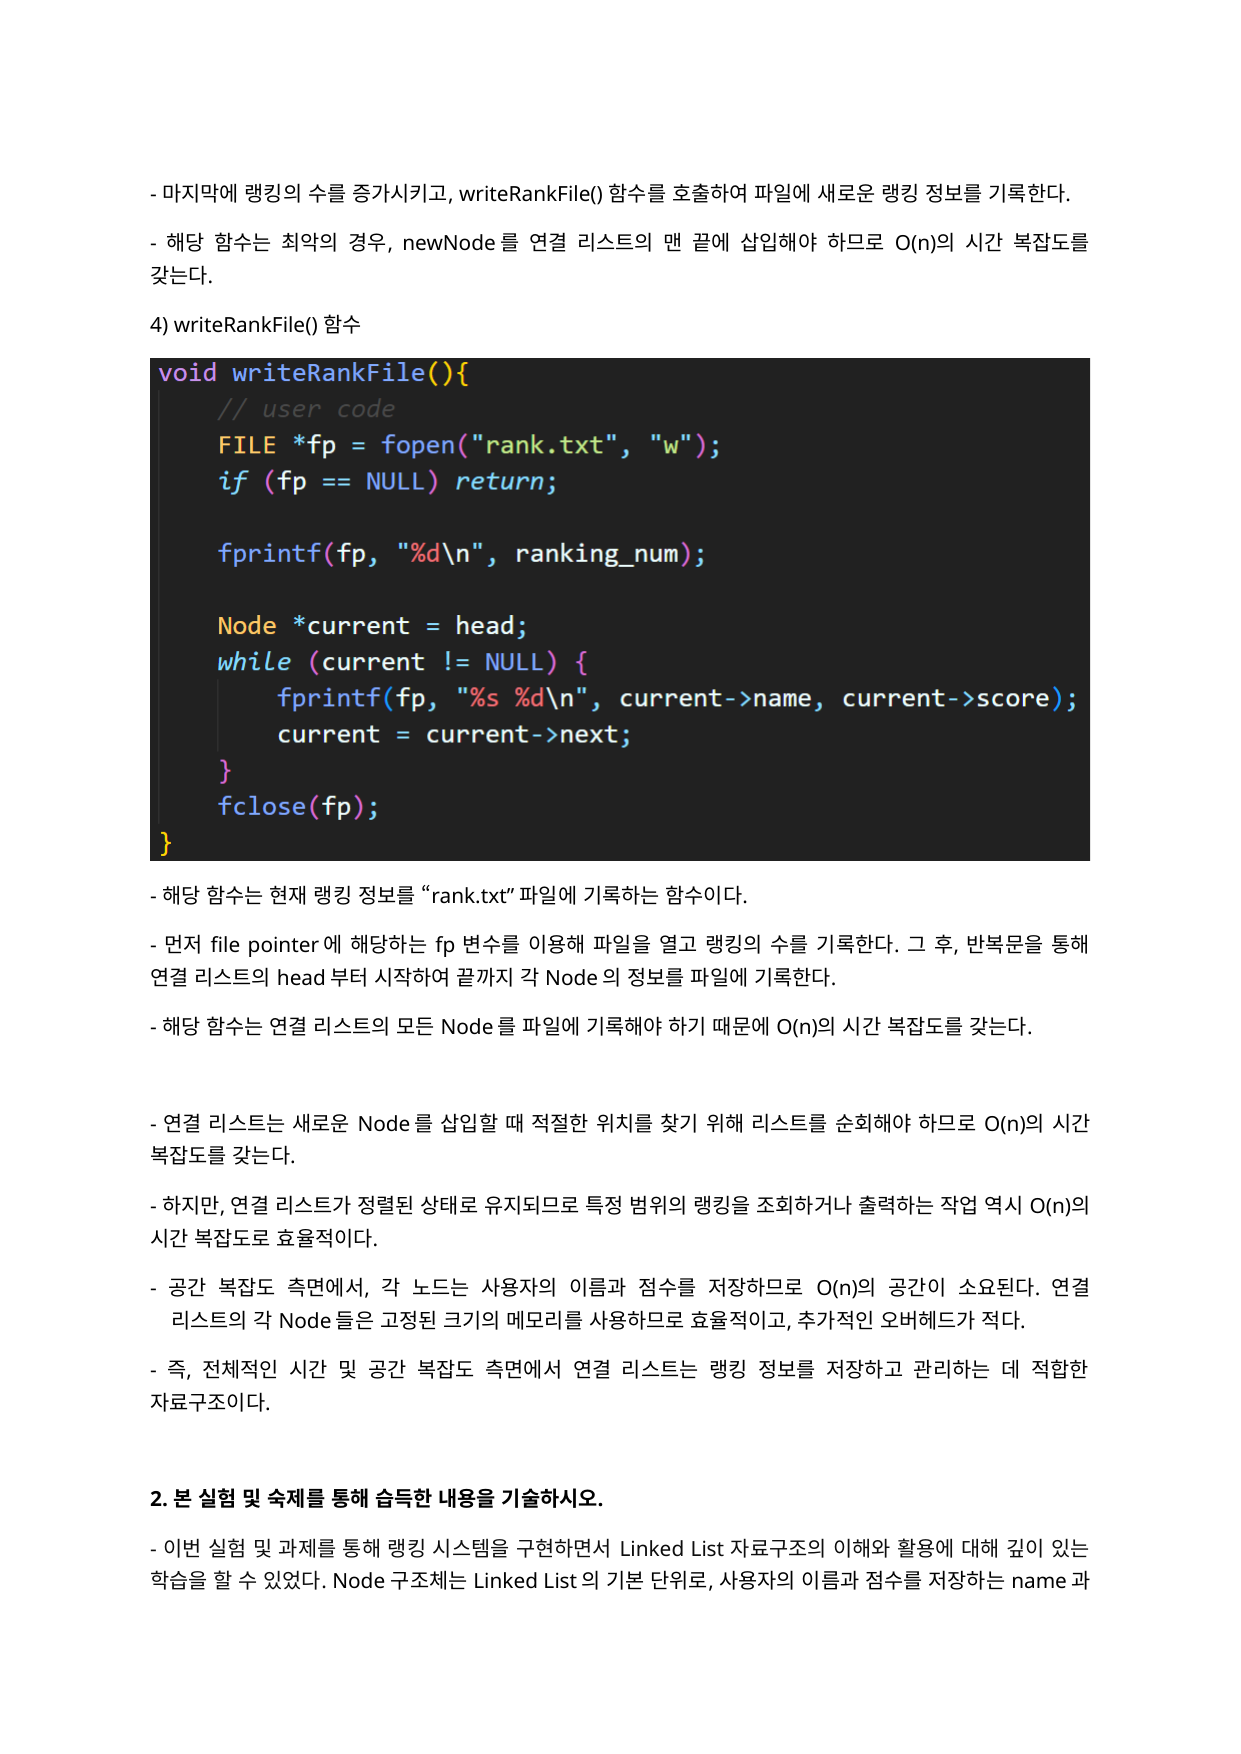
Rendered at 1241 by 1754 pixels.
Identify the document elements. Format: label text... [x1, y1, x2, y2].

text 4) writeRankFile() 함수 [150, 309, 1090, 339]
text - 먼저 file pointer에 해당하는 fp 변수를 이용해 파일을 열고 랭킹의 수를 기록한다. 그 후, 반복문을 통해 연결 리스트의 head부터 시작하여 끝까지 각 Node의 정보를 파일에 기록한다. [150, 928, 1090, 991]
text - 연결 리스트는 새로운 Node를 삽입할 때 적절한 위치를 찾기 위해 리스트를 순회해야 하므로 O(n)의 시간 복잡도를 갖는다. [150, 1107, 1090, 1170]
text - 마지막에 랭킹의 수를 증가시키고, writeRankFile() 함수를 호출하여 파일에 새로운 랭킹 정보를 기록한다. [150, 177, 1090, 207]
text - 해당 함수는 연결 리스트의 모든 Node를 파일에 기록해야 하기 때문에 O(n)의 시간 복잡도를 갖는다. [150, 1010, 1090, 1041]
text - 해당 함수는 현재 랭킹 정보를 “rank.txt” 파일에 기록하는 함수이다. [150, 879, 1090, 909]
picture [150, 358, 1091, 861]
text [150, 1562, 1090, 1595]
text - 하지만, 연결 리스트가 정렬된 상태로 유지되므로 특정 범위의 랭킹을 조회하거나 출력하는 작업 역시 O(n)의 시간 복잡도로 효율적이다. [150, 1189, 1090, 1252]
text - 해당 함수는 최악의 경우, newNode를 연결 리스트의 맨 끝에 삽입해야 하므로 O(n)의 시간 복잡도를 갖는다. [150, 227, 1090, 289]
text - 즉, 전체적인 시간 및 공간 복잡도 측면에서 연결 리스트는 랭킹 정보를 저장하고 관리하는 데 적합한 자료구조이다. [150, 1353, 1090, 1416]
text 2. 본 실험 및 숙제를 통해 습득한 내용을 기술하시오. [150, 1483, 1090, 1513]
text - 공간 복잡도 측면에서, 각 노드는 사용자의 이름과 점수를 저장하므로 O(n)의 공간이 소요된다. 연결 리스트의 각 Node들은 고정된 크기의 메모리를 사용하므로 효율적이고, 추가적인 오버헤드가 적다. [150, 1271, 1090, 1334]
